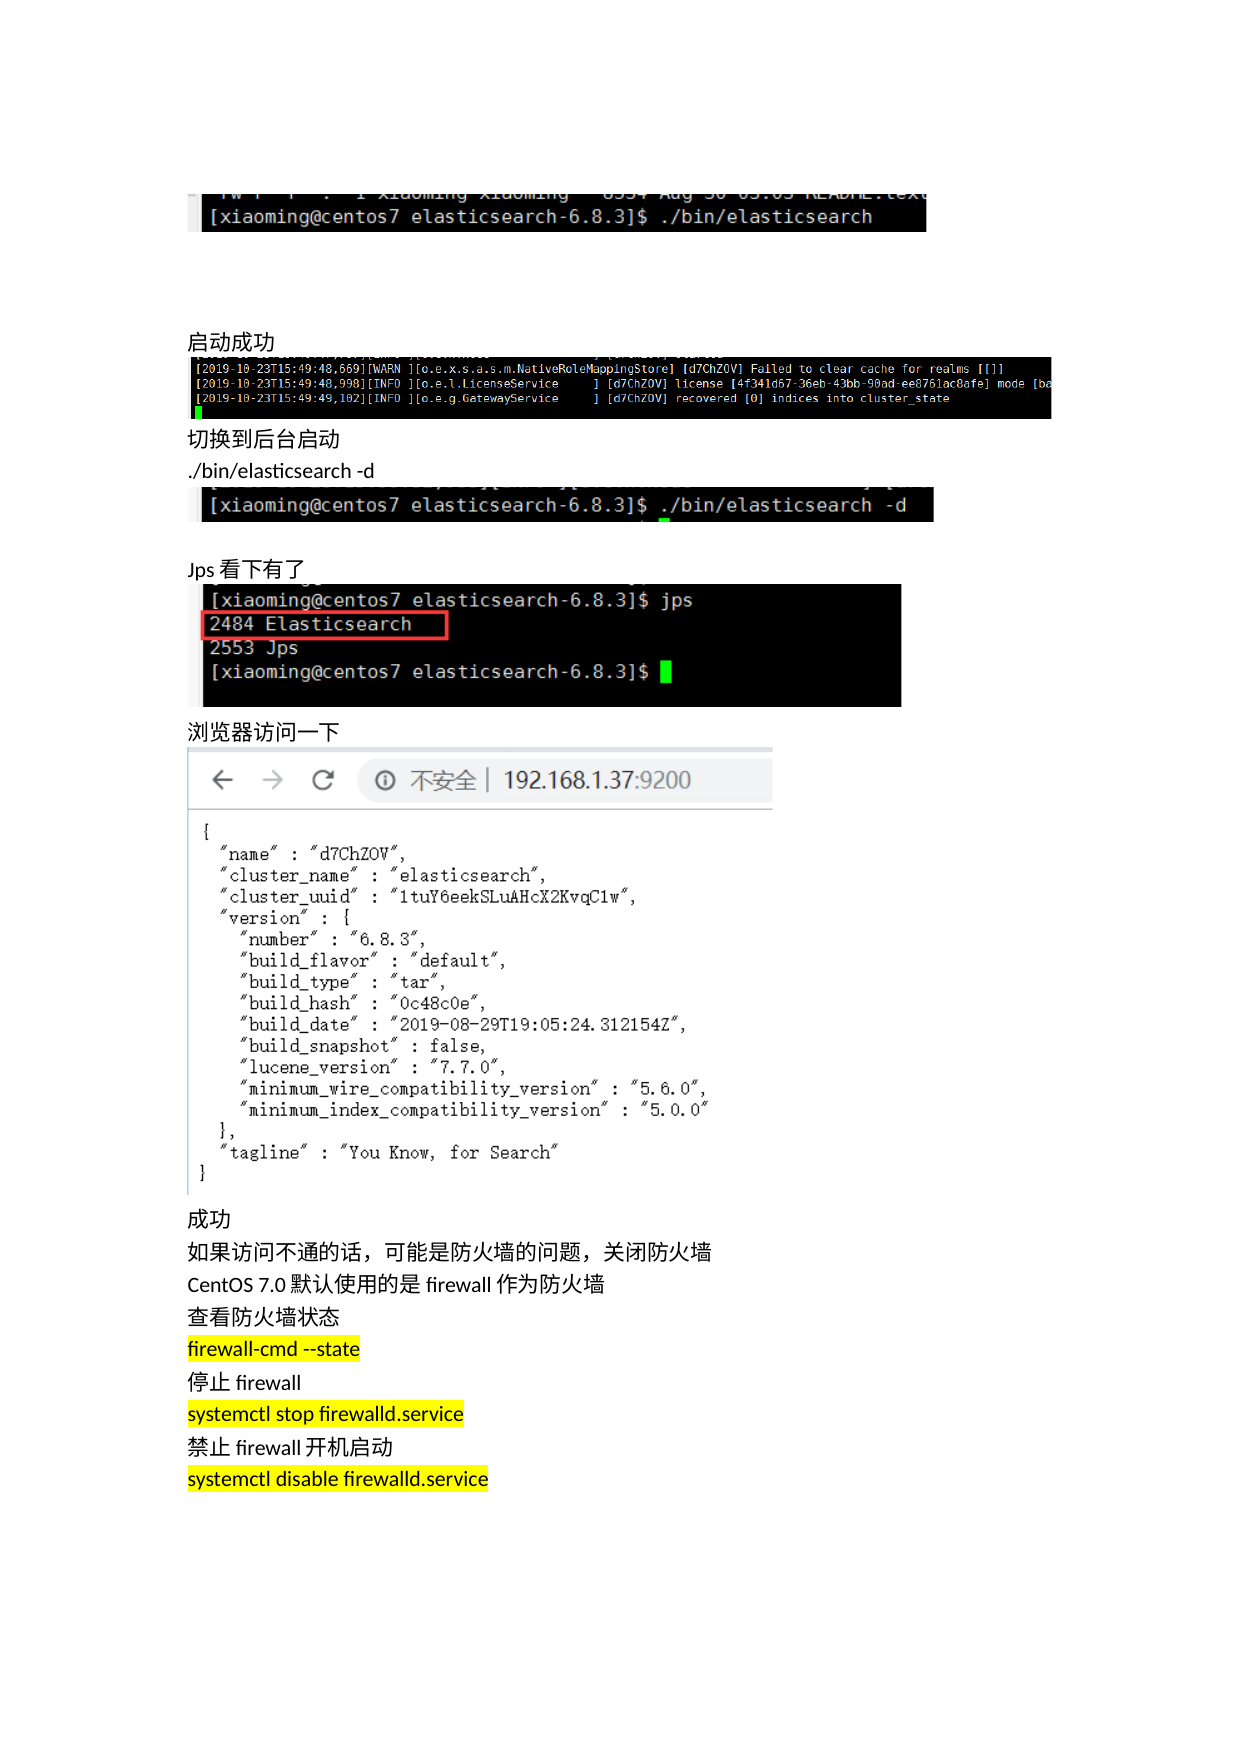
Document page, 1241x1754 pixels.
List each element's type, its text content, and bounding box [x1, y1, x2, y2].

list ./bin/elasticsearch -d [187, 454, 1053, 487]
list 切换到后台启动 [187, 422, 1053, 454]
list CentOS 7.0默认使用的是firewall作为防火墙 [187, 1267, 1053, 1299]
list systemctl disable firewalld.service [187, 1462, 1053, 1494]
list 禁止firewall开机启动 [187, 1429, 1053, 1462]
picture [187, 747, 773, 1195]
picture [187, 584, 902, 707]
list Jps看下有了 [187, 552, 1053, 584]
picture [187, 194, 927, 232]
list 浏览器访问一下 [187, 714, 1053, 747]
picture [187, 487, 934, 522]
list 成功 [187, 1202, 1053, 1234]
list 停止firewall [187, 1364, 1053, 1397]
list 如果访问不通的话，可能是防火墙的问题，关闭防火墙 [187, 1234, 1053, 1267]
list 启动成功 [187, 324, 1053, 357]
picture [187, 357, 1052, 419]
list firewall-cmd --state [187, 1332, 1053, 1364]
list 查看防火墙状态 [187, 1299, 1053, 1332]
list systemctl stop firewalld.service [187, 1397, 1053, 1429]
